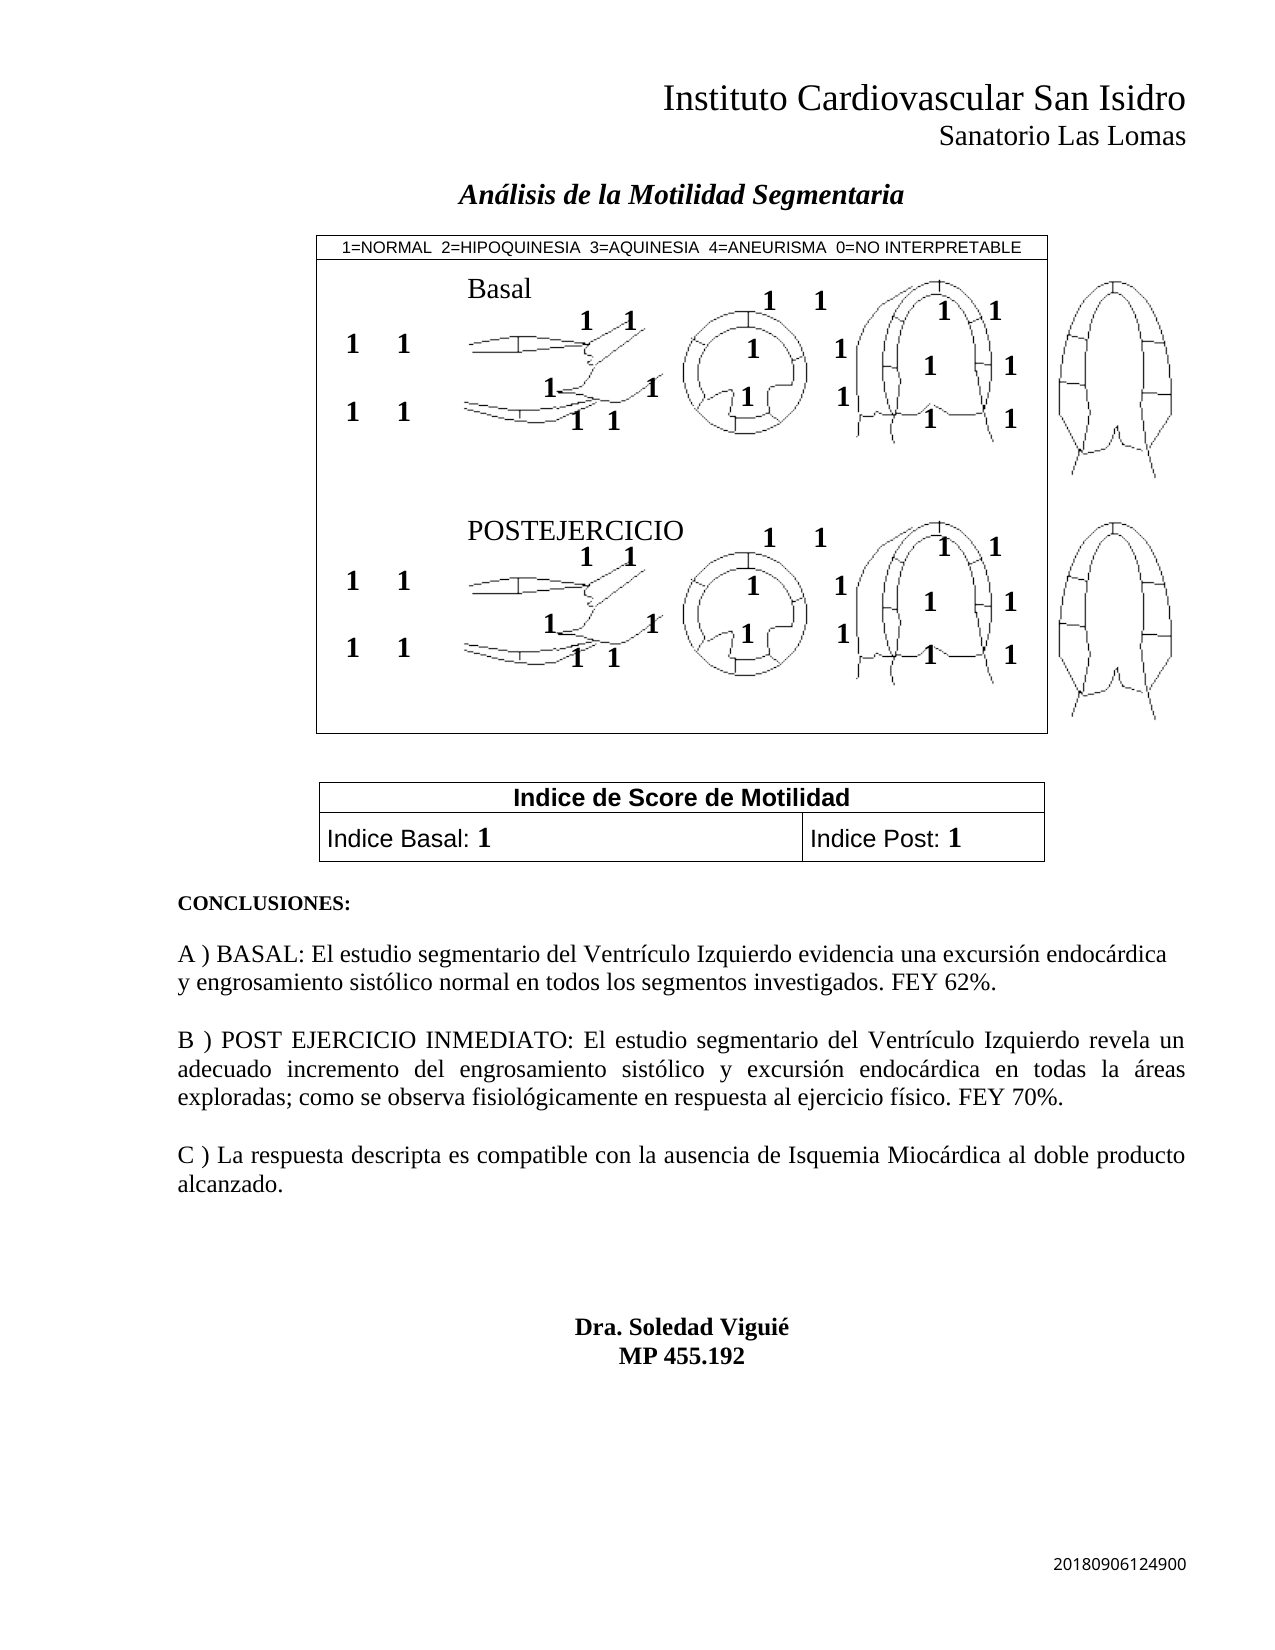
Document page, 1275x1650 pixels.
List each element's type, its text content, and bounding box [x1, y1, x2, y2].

table_cell 1 1 1 1 1 1 [865, 260, 1047, 496]
picture [1048, 272, 1182, 491]
table_cell 1 1 1 1 [317, 496, 499, 733]
table_header 1=NORMAL 2=HIPOQUINESIA 3=AQUINESIA 4=ANEURISMA 0=NO INTERPRETABLE [317, 236, 1047, 258]
table_cell [561, 813, 802, 861]
text C ) La respuesta descripta es compatible con la ausencia de Isquemia Miocárdica al doble producto alcanzado. [177, 1140, 1186, 1197]
table_cell 1 1 1 1 1 1 [865, 496, 1047, 733]
table_cell 1 1 1 1 1 1 [499, 496, 682, 733]
table_cell 1 1 1 1 1 1 [682, 496, 864, 733]
table_cell Indice Post: 1 [803, 813, 1044, 861]
picture [1048, 513, 1182, 733]
text B ) POST EJERCICIO INMEDIATO: El estudio segmentario del Ventrículo Izquierdo revela un adecuado incremento del engrosamiento sistólico y excursión endocárdica en todas la áreas exploradas; como se observa fisiológicamente en respuesta al ejercicio físico. FEY 70%. [177, 1025, 1186, 1111]
subtitle CONCLUSIONES: [177, 891, 1186, 915]
table_cell 1 1 1 1 1 1 [499, 260, 682, 496]
table_cell 1 1 1 1 [317, 260, 499, 496]
text A ) BASAL: El estudio segmentario del Ventrículo Izquierdo evidencia una excursión endocárdica y engrosamiento sistólico normal en todos los segmentos investigados. FEY 62%. [177, 939, 1186, 996]
table_cell Indice Basal: 1 [320, 813, 561, 861]
table_cell 1 1 1 1 1 1 [682, 260, 864, 496]
text Dra. Soledad Viguié [177, 1312, 1186, 1341]
table_header Indice de Score de Motilidad [320, 783, 1044, 812]
text MP 455.192 [177, 1341, 1186, 1370]
subtitle Análisis de la Motilidad Segmentaria [177, 177, 1186, 211]
